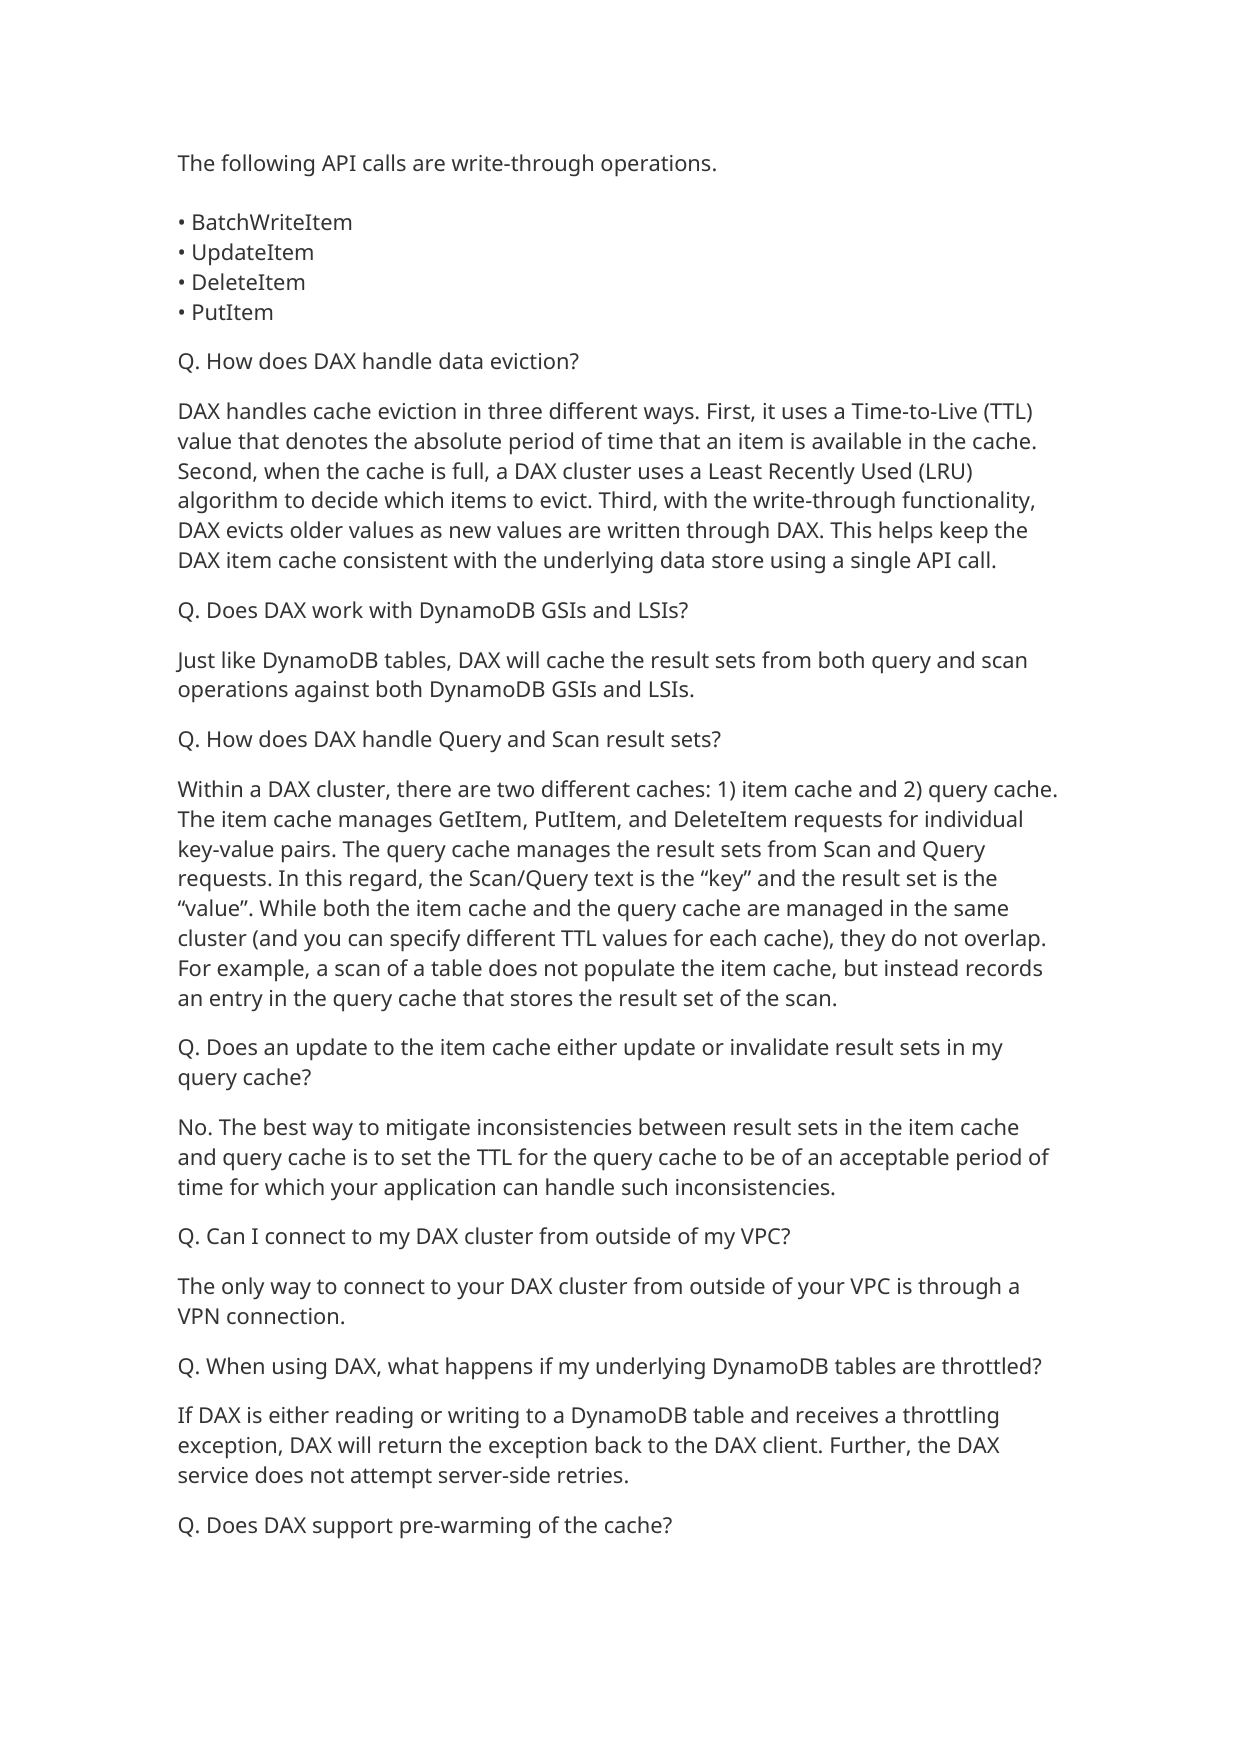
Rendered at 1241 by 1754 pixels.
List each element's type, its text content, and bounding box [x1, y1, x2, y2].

text Q. Can I connect to my DAX cluster from outside of my VPC? [177, 1221, 1063, 1251]
text The only way to connect to your DAX cluster from outside of your VPC is through a VPN connection. [177, 1271, 1063, 1331]
text Q. How does DAX handle data eviction? [177, 346, 1063, 376]
text Q. How does DAX handle Query and Scan result sets? [177, 724, 1063, 754]
text DAX handles cache eviction in three different ways. First, it uses a Time-to-Live (TTL) value that denotes the absolute period of time that an item is available in the cache. Second, when the cache is full, a DAX cluster uses a Least Recently Used (LRU) algorithm to decide which items to evict. Third, with the write-through functionality, DAX evicts older values as new values are written through DAX. This helps keep the DAX item cache consistent with the underlying data store using a single API call. [177, 396, 1063, 575]
text Q. When using DAX, what happens if my underlying DynamoDB tables are throttled? [177, 1351, 1063, 1381]
text Q. Does DAX work with DynamoDB GSIs and LSIs? [177, 595, 1063, 625]
text Q. Does DAX support pre-warming of the cache? [177, 1510, 1063, 1540]
text If DAX is either reading or writing to a DynamoDB table and receives a throttling exception, DAX will return the exception back to the DAX client. Further, the DAX service does not attempt server-side retries. [177, 1401, 1063, 1490]
text Q. Does an update to the item cache either update or invalidate result sets in my query cache? [177, 1032, 1063, 1092]
text Just like DynamoDB tables, DAX will cache the result sets from both query and scan operations against both DynamoDB GSIs and LSIs. [177, 645, 1063, 704]
text No. The best way to mitigate inconsistencies between result sets in the item cache and query cache is to set the TTL for the query cache to be of an acceptable period of time for which your application can handle such inconsistencies. [177, 1112, 1063, 1201]
text Within a DAX cluster, there are two different caches: 1) item cache and 2) query cache. The item cache manages GetItem, PutItem, and DeleteItem requests for individual key-value pairs. The query cache manages the result sets from Scan and Query requests. In this regard, the Scan/Query text is the “key” and the result set is the “value”. While both the item cache and the query cache are managed in the same cluster (and you can specify different TTL values for each cache), they do not overlap. For example, a scan of a table does not populate the item cache, but instead records an entry in the query cache that stores the result set of the scan. [177, 774, 1063, 1012]
text The following API calls are write-through operations. • BatchWriteItem • UpdateItem • DeleteItem • PutItem [177, 148, 1063, 326]
